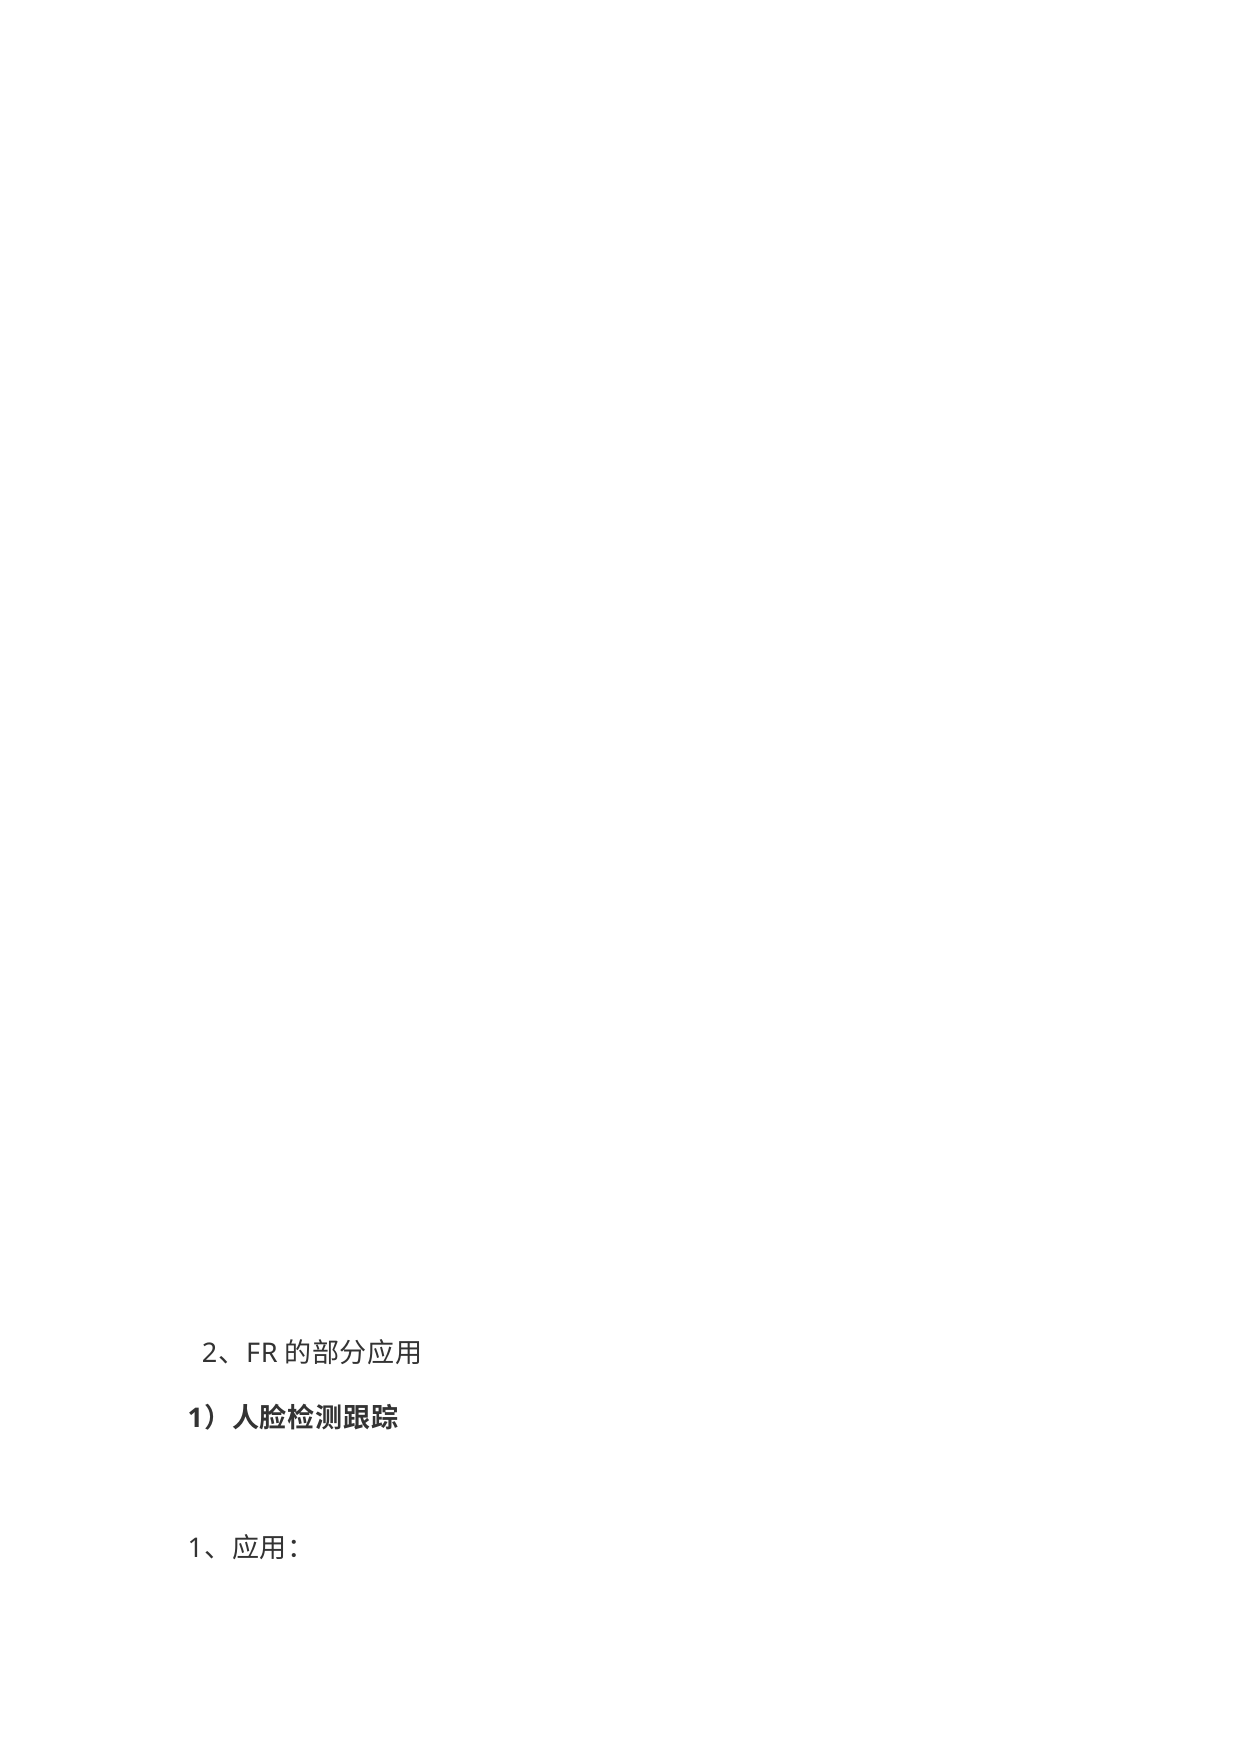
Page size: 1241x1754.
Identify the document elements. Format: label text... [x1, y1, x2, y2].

text 2、FR的部分应用 [202, 1318, 1053, 1383]
text 1、应用： [187, 1513, 1053, 1578]
text 1）人脸检测跟踪 [187, 1383, 1053, 1448]
